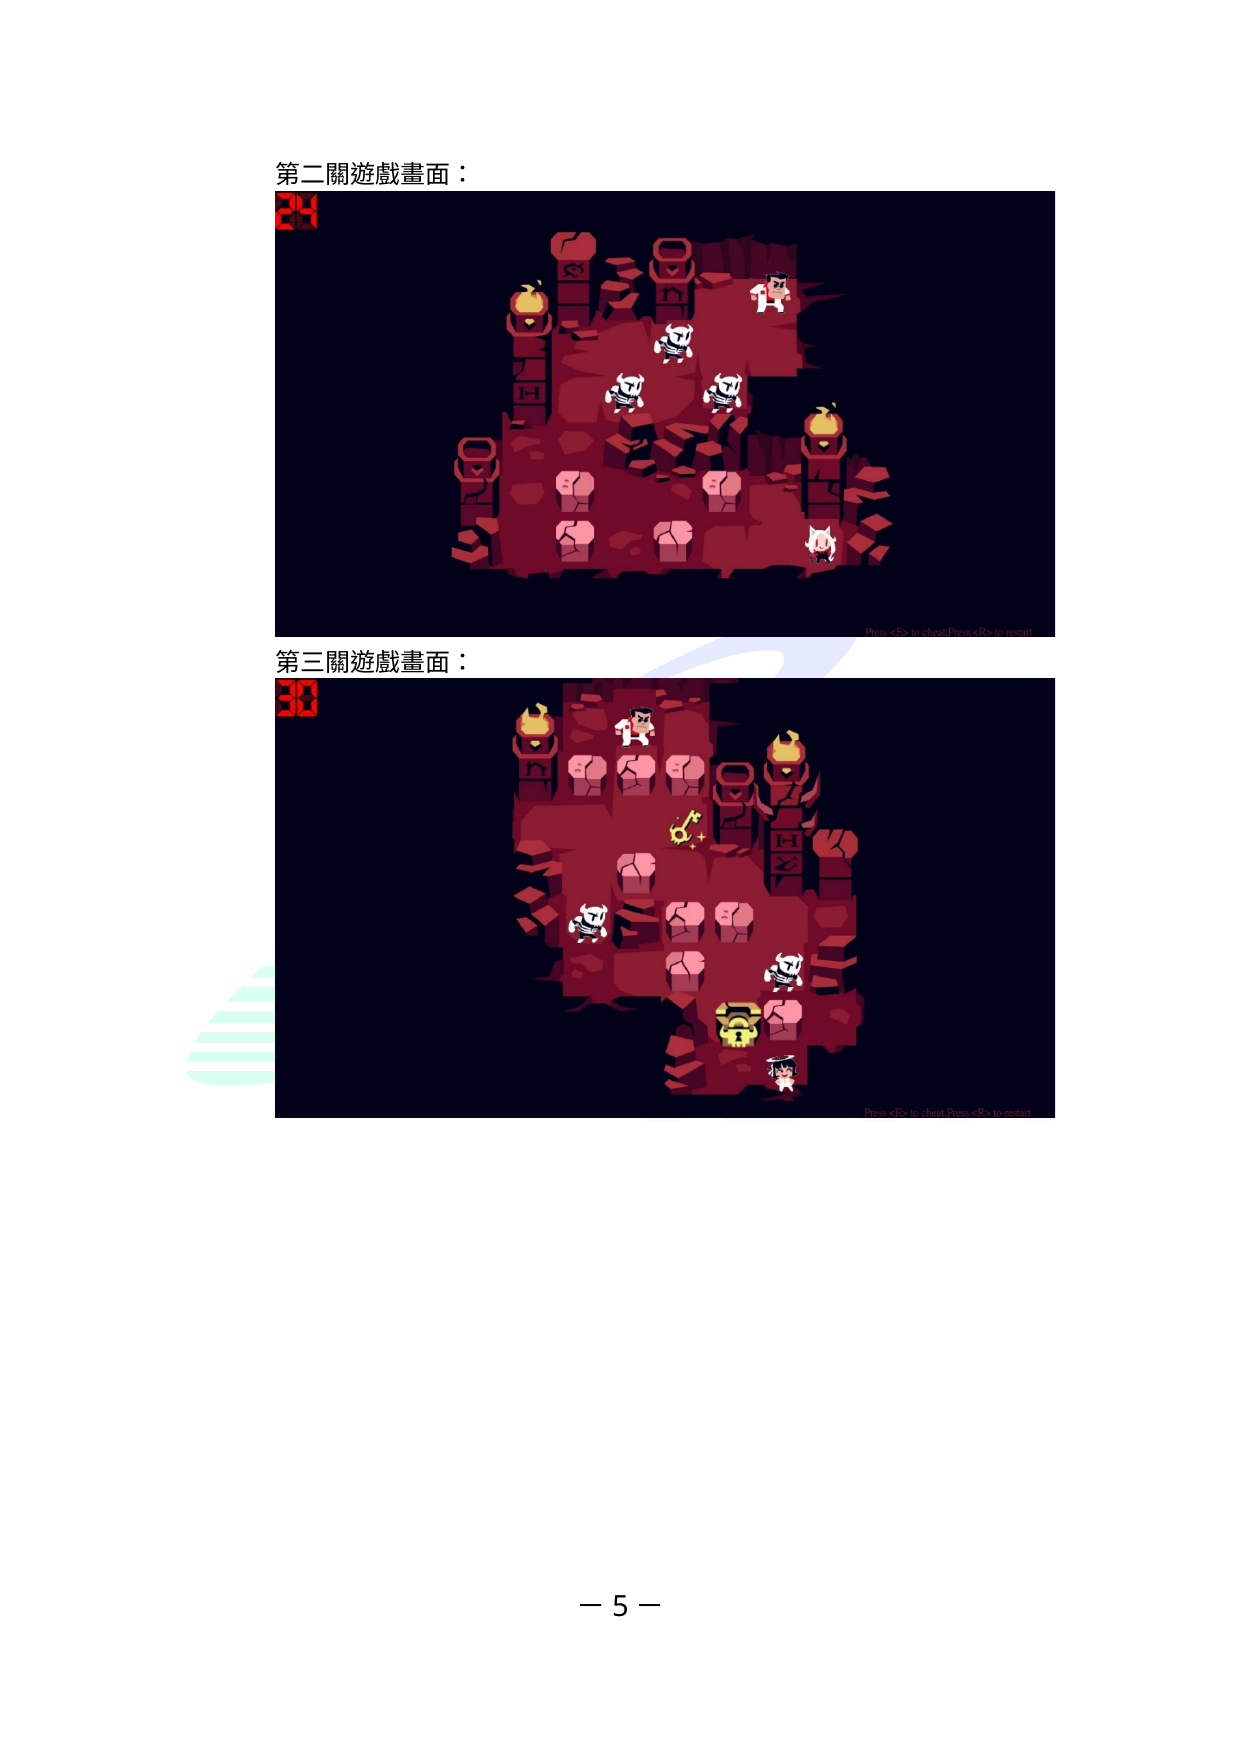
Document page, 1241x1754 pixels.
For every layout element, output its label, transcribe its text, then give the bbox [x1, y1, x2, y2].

picture [275, 191, 1056, 637]
picture [275, 678, 1056, 1118]
